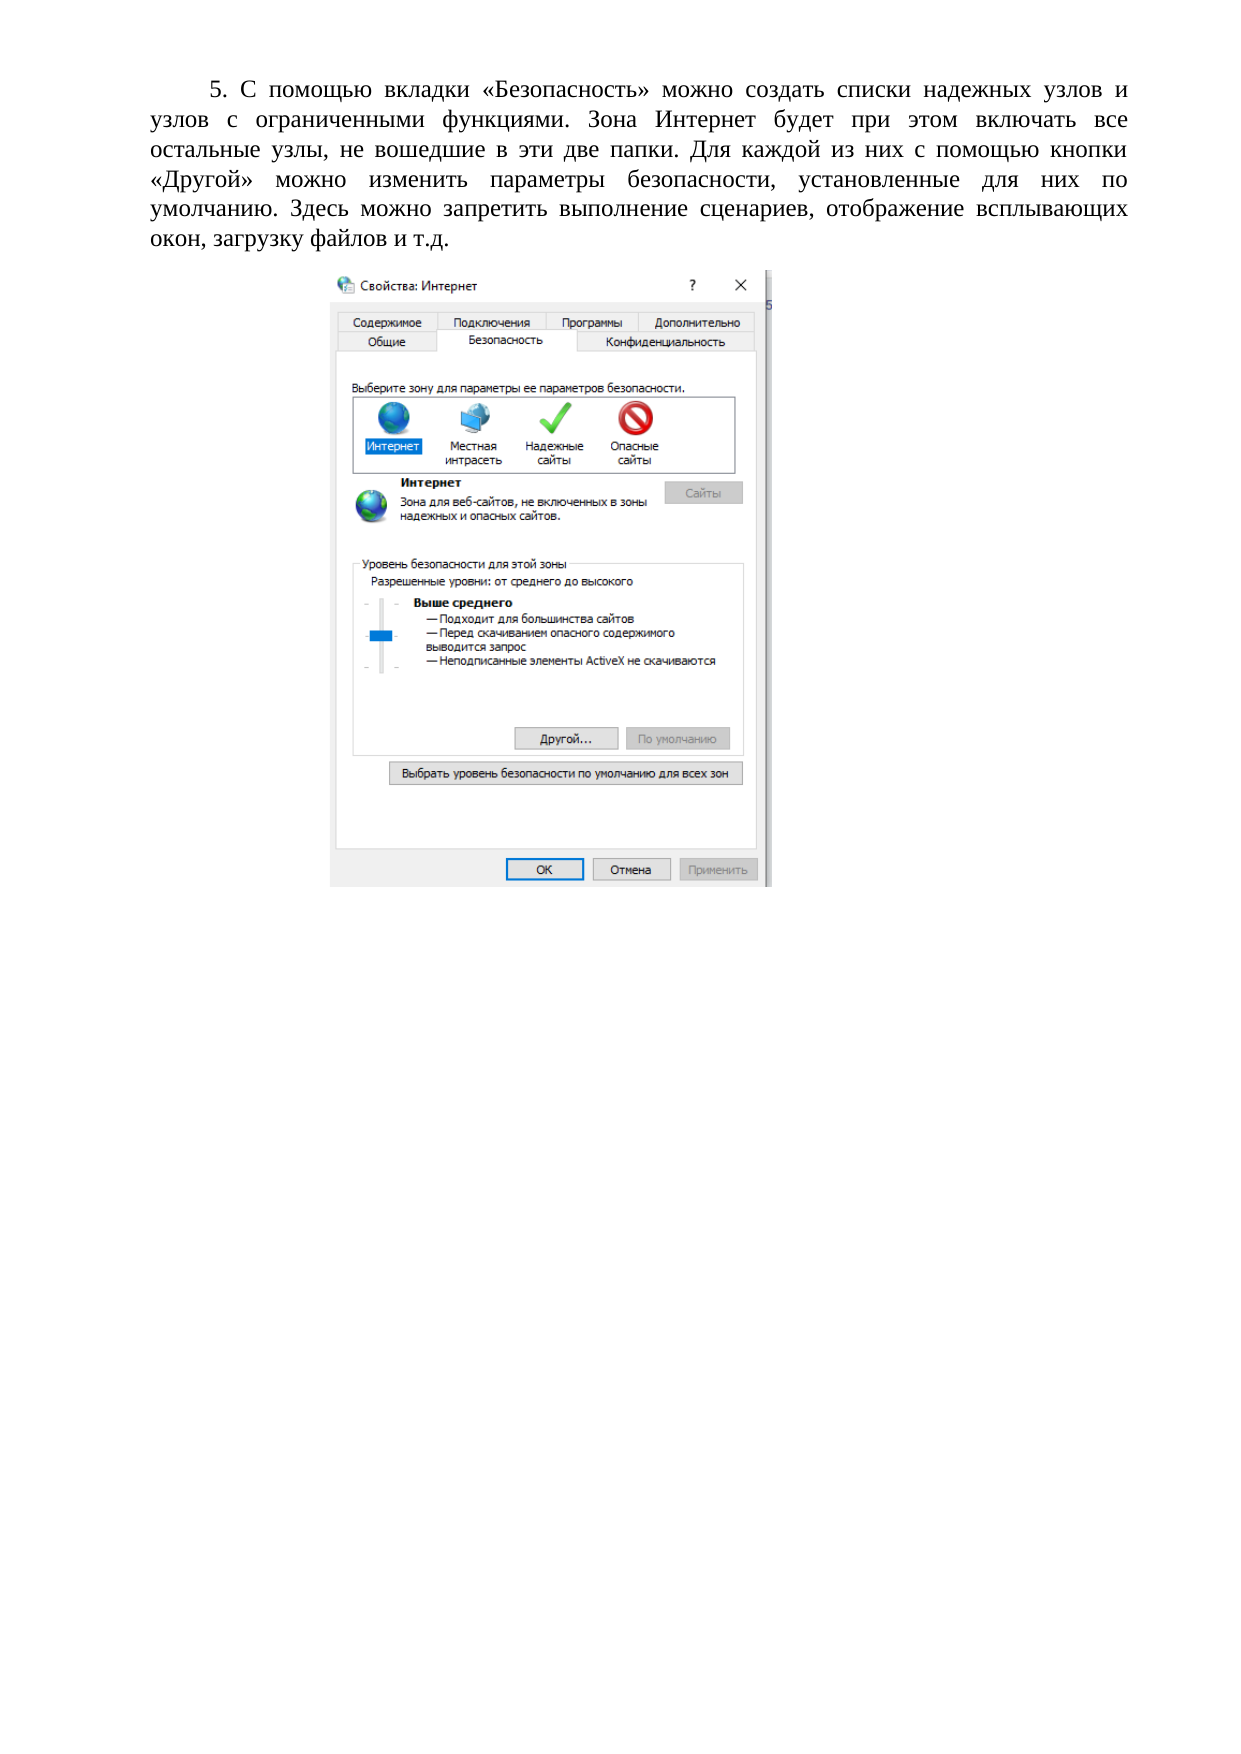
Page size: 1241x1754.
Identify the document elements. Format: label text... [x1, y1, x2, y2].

text 5. С помощью вкладки «Безопасность» можно создать списки надежных узлов и узлов с ограниченными функциями. Зона Интернет будет при этом включать все остальные узлы, не вошедшие в эти две папки. Для каждой из них с помощью кнопки «Другой» можно изменить параметры безопасности, установленные для них по умолчанию. Здесь можно запретить выполнение сценариев, отображение всплывающих окон, загрузку файлов и т.д. [150, 74, 1129, 253]
picture [329, 270, 772, 887]
